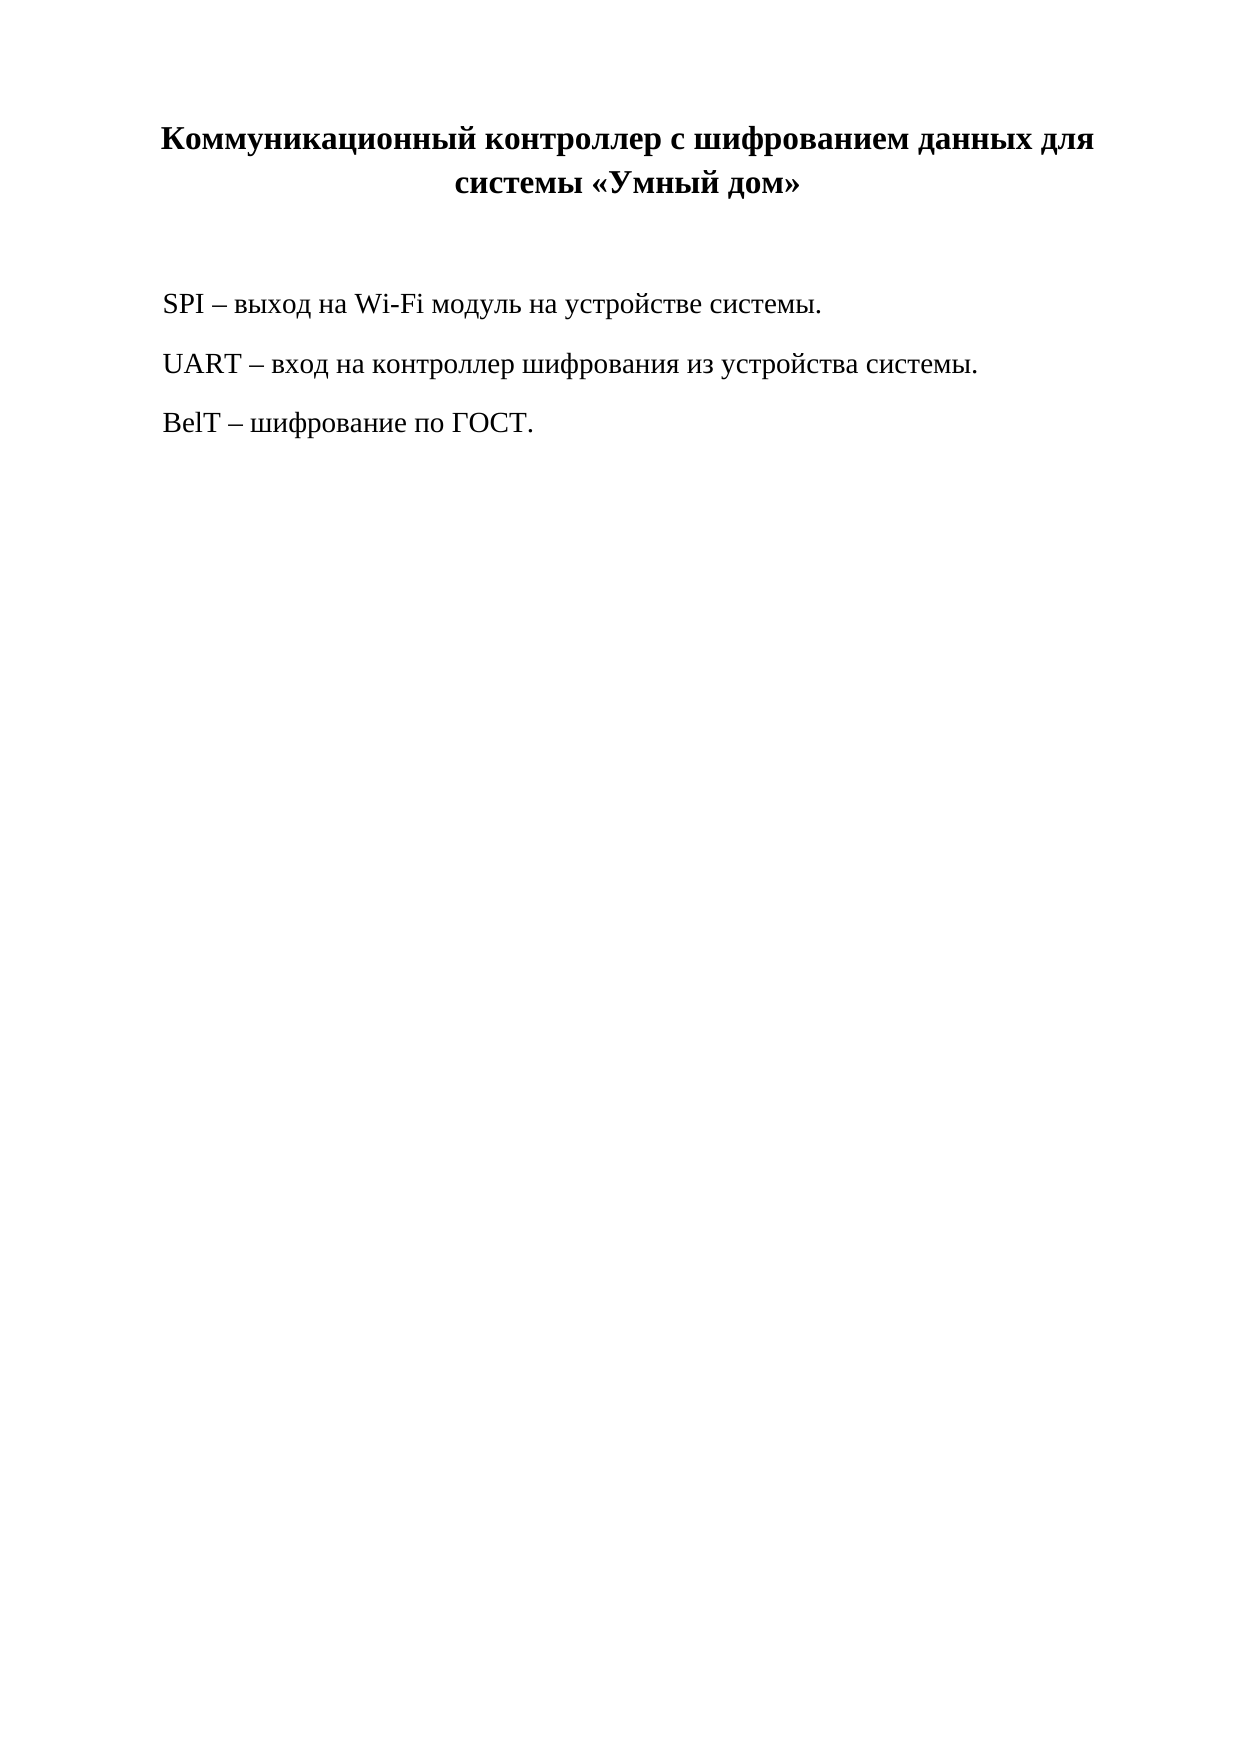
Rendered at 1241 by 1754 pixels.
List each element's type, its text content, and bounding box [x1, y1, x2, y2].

text SPI – выход на Wi-Fi модуль на устройстве системы. [103, 286, 1152, 320]
text Коммуникационный контроллер с шифрованием данных для системы «Умный дом» [103, 118, 1152, 201]
text BelT – шифрование по ГОСТ. [103, 405, 1152, 439]
text UART – вход на контроллер шифрования из устройства системы. [103, 346, 1152, 379]
